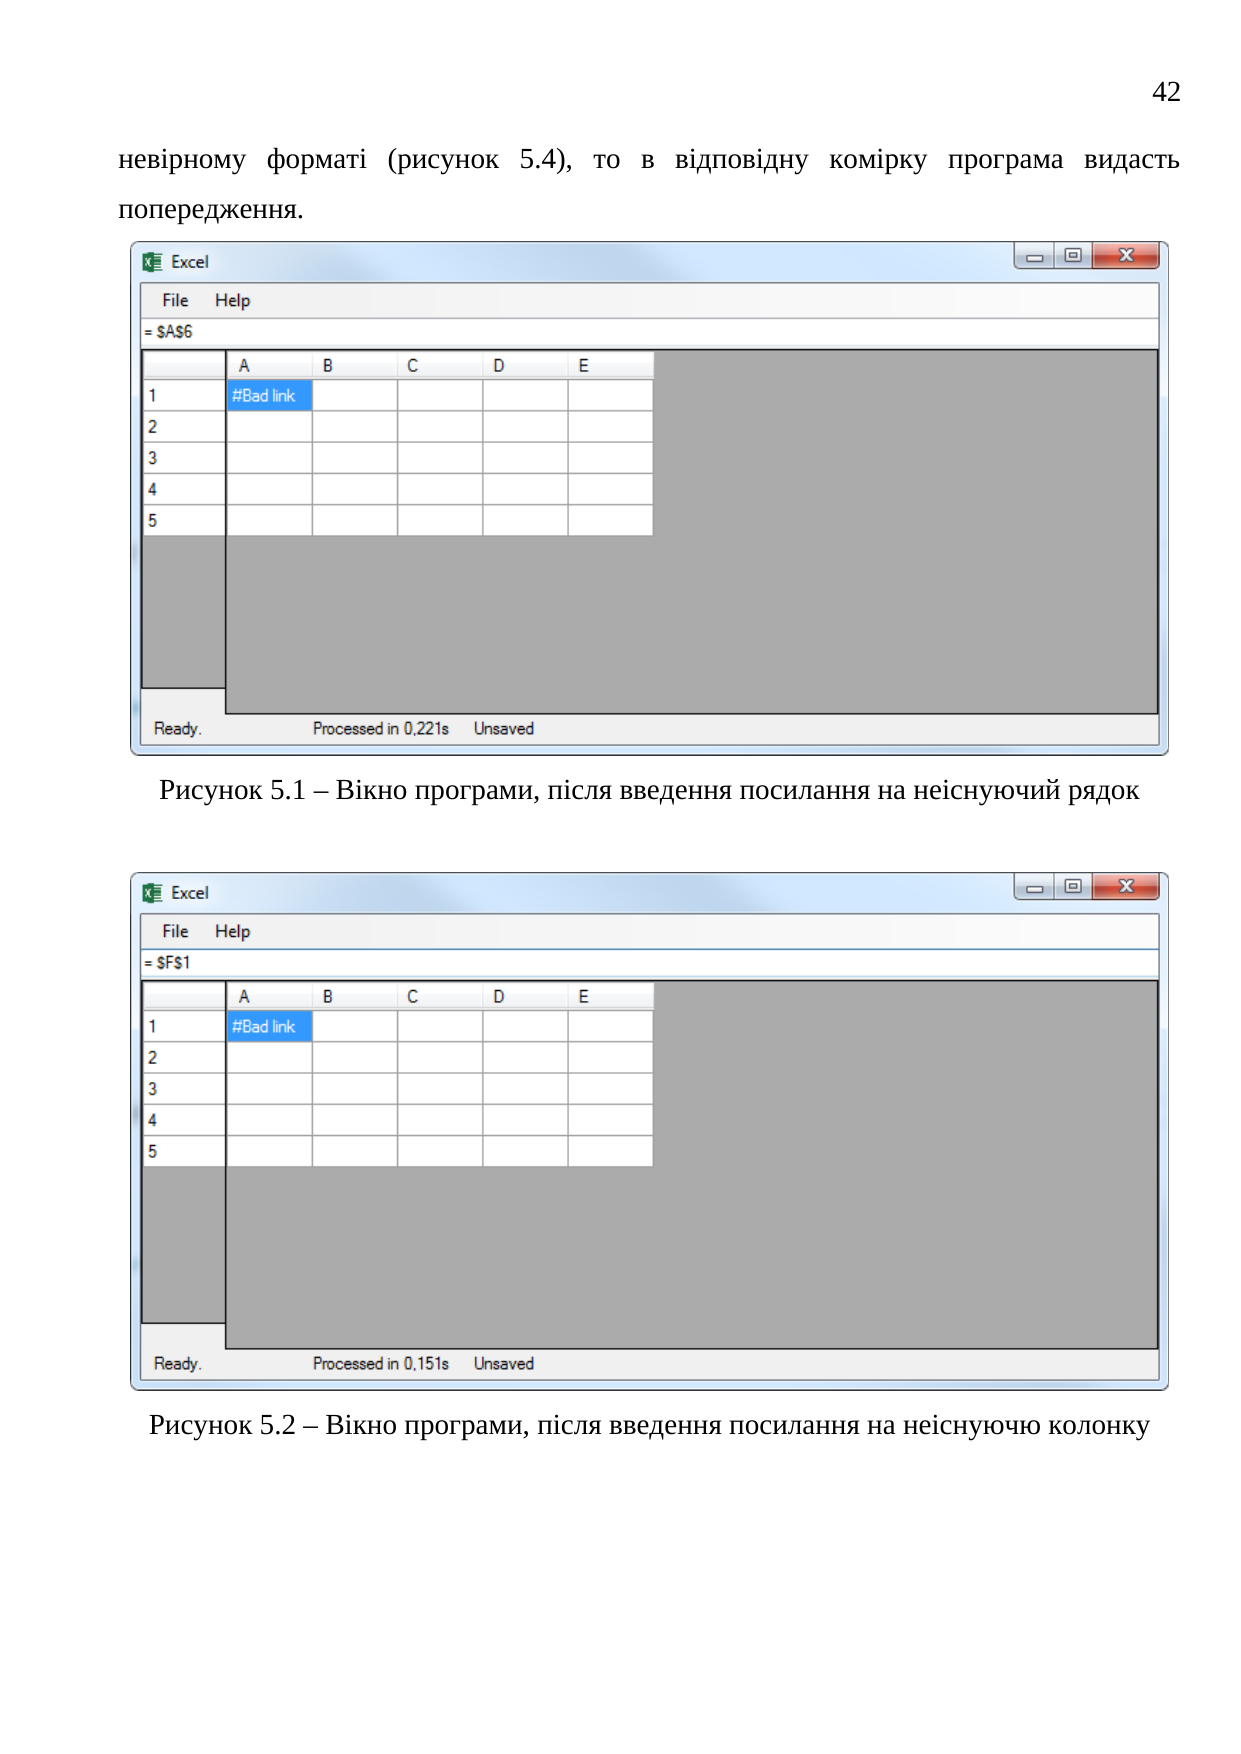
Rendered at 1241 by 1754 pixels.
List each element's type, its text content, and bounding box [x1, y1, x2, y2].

text Рисунок 5.1 – Вікно програми, після введення посилання на неіснуючий рядок [118, 772, 1181, 806]
picture [130, 872, 1169, 1391]
text Рисунок 5.2 – Вікно програми, після введення посилання на неіснуючю колонку [118, 1407, 1181, 1441]
picture [130, 241, 1169, 756]
